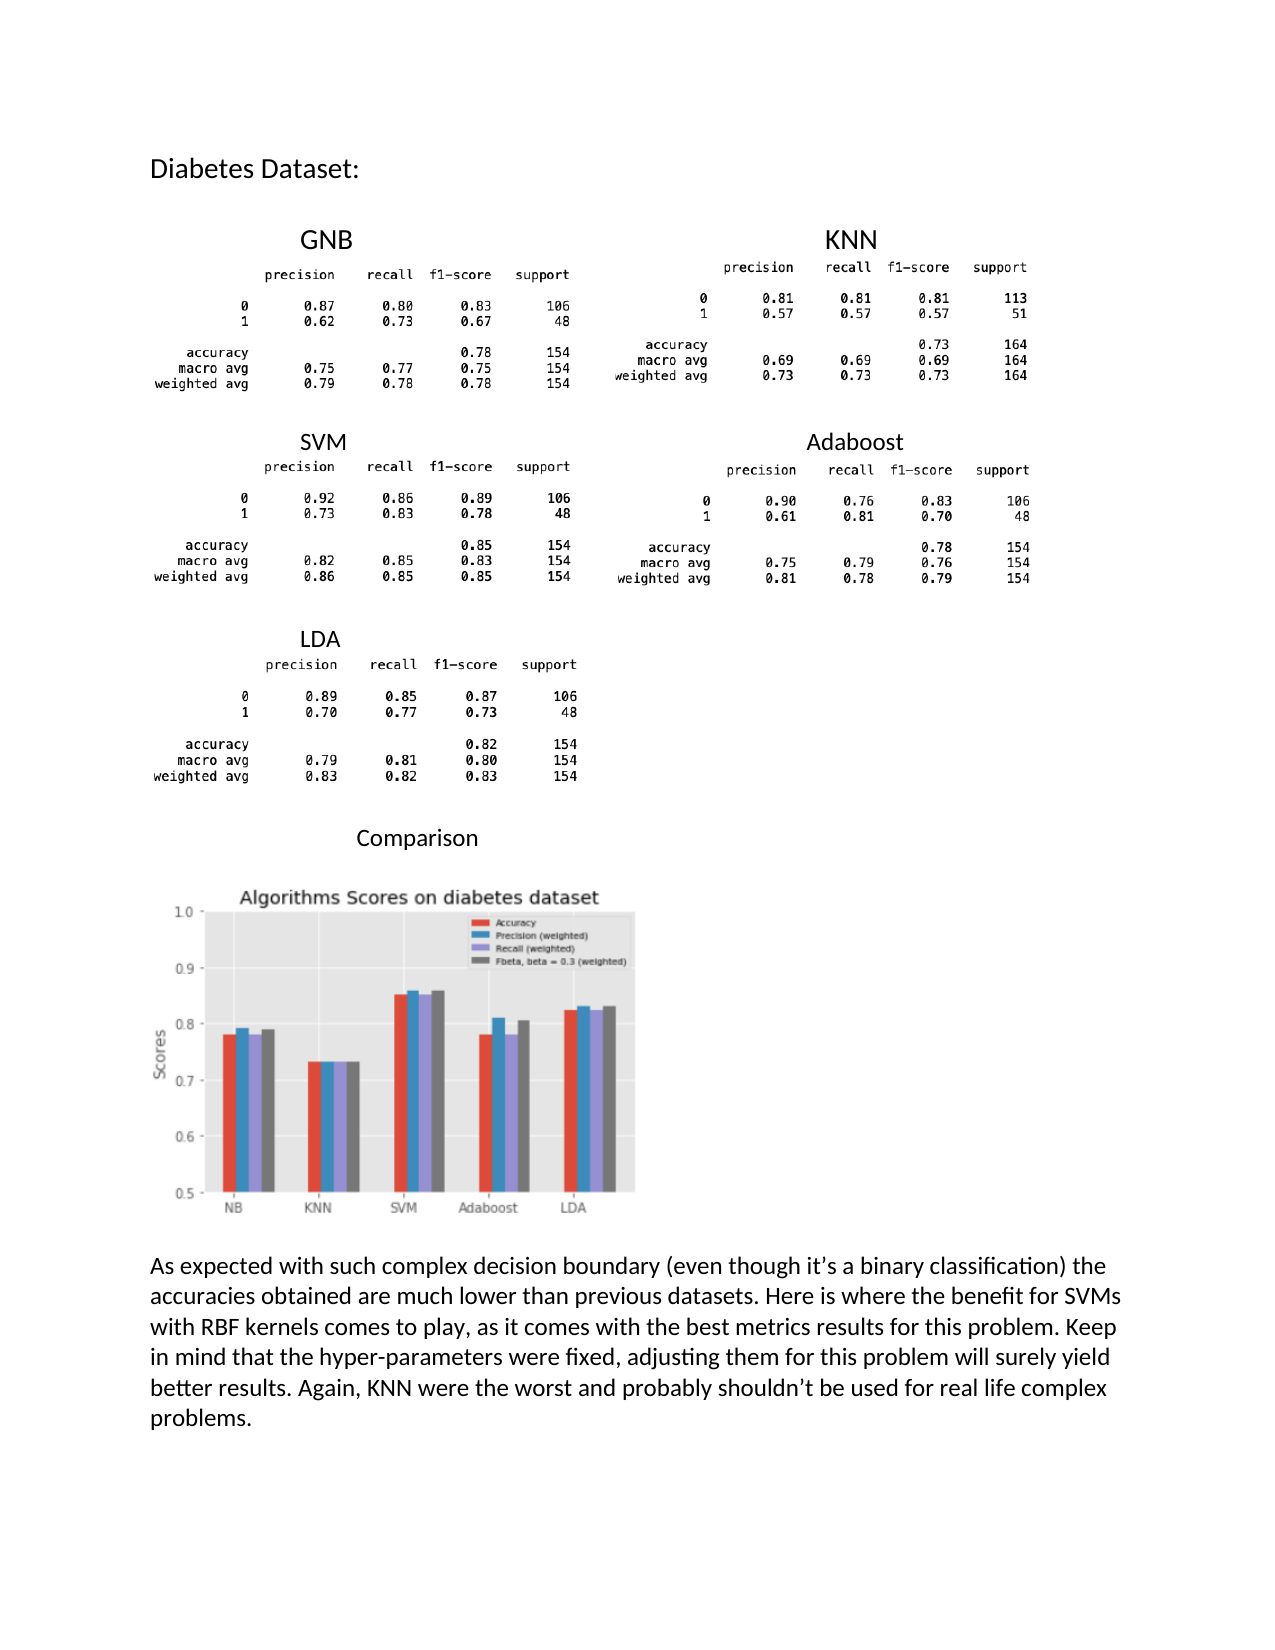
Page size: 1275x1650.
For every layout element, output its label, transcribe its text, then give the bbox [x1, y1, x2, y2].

picture [615, 256, 1031, 396]
picture [150, 653, 586, 792]
text GNB KNN [225, 221, 1125, 257]
picture [150, 882, 652, 1222]
text Diabetes Dataset: [150, 150, 1125, 186]
picture [614, 457, 1041, 593]
text LDA [150, 623, 1125, 653]
text As expected with such complex decision boundary (even though it’s a binary classification) the accuracies obtained are much lower than previous datasets. Here is where the benefit for SVMs with RBF kernels comes to play, as it comes with the best metrics results for this problem. Keep in mind that the hyper-parameters were fixed, adjusting them for this problem will surely yield better results. Again, KNN were the worst and probably shouldn’t be used for real life complex problems. [150, 1250, 1125, 1433]
picture [150, 266, 577, 396]
text SVM Adaboost [150, 426, 1125, 457]
text Comparison [225, 822, 1125, 852]
picture [150, 456, 581, 593]
